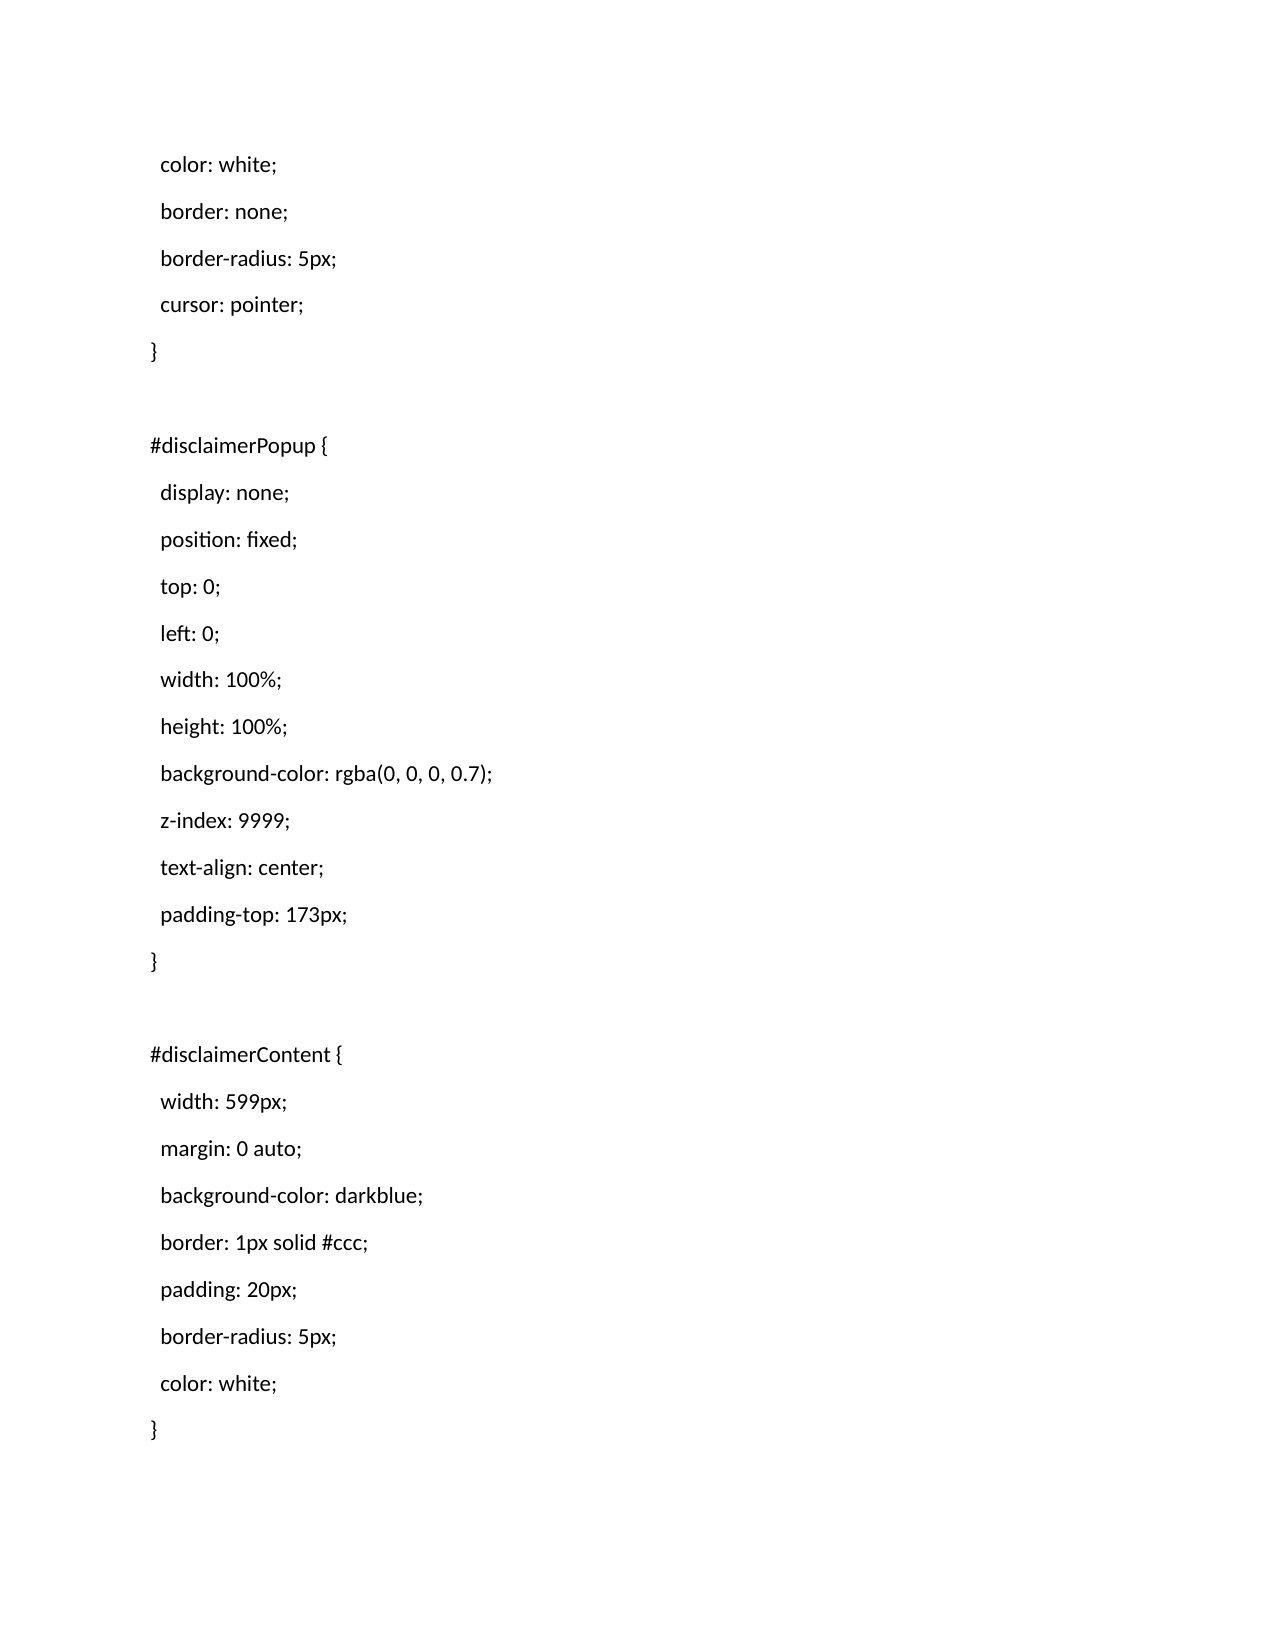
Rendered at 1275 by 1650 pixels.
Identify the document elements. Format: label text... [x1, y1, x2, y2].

text #disclaimerPopup { [150, 431, 1125, 459]
text color: white; [150, 1369, 1125, 1397]
text #disclaimerContent { [150, 1041, 1125, 1069]
text background-color: rgba(0, 0, 0, 0.7); [150, 759, 1125, 787]
text border-radius: 5px; [150, 244, 1125, 272]
text width: 100%; [150, 666, 1125, 694]
text left: 0; [150, 619, 1125, 647]
text top: 0; [150, 572, 1125, 600]
text cursor: pointer; [150, 291, 1125, 319]
text border: none; [150, 197, 1125, 225]
text padding-top: 173px; [150, 900, 1125, 928]
text text-align: center; [150, 853, 1125, 881]
text } [150, 337, 1125, 366]
text position: fixed; [150, 525, 1125, 553]
text padding: 20px; [150, 1275, 1125, 1303]
text margin: 0 auto; [150, 1134, 1125, 1162]
text background-color: darkblue; [150, 1181, 1125, 1209]
text border: 1px solid #ccc; [150, 1228, 1125, 1256]
text width: 599px; [150, 1087, 1125, 1116]
text } [150, 1416, 1125, 1444]
text } [150, 947, 1125, 975]
text border-radius: 5px; [150, 1322, 1125, 1350]
text z-index: 9999; [150, 806, 1125, 834]
text height: 100%; [150, 712, 1125, 741]
text color: white; [150, 150, 1125, 178]
text display: none; [150, 478, 1125, 506]
